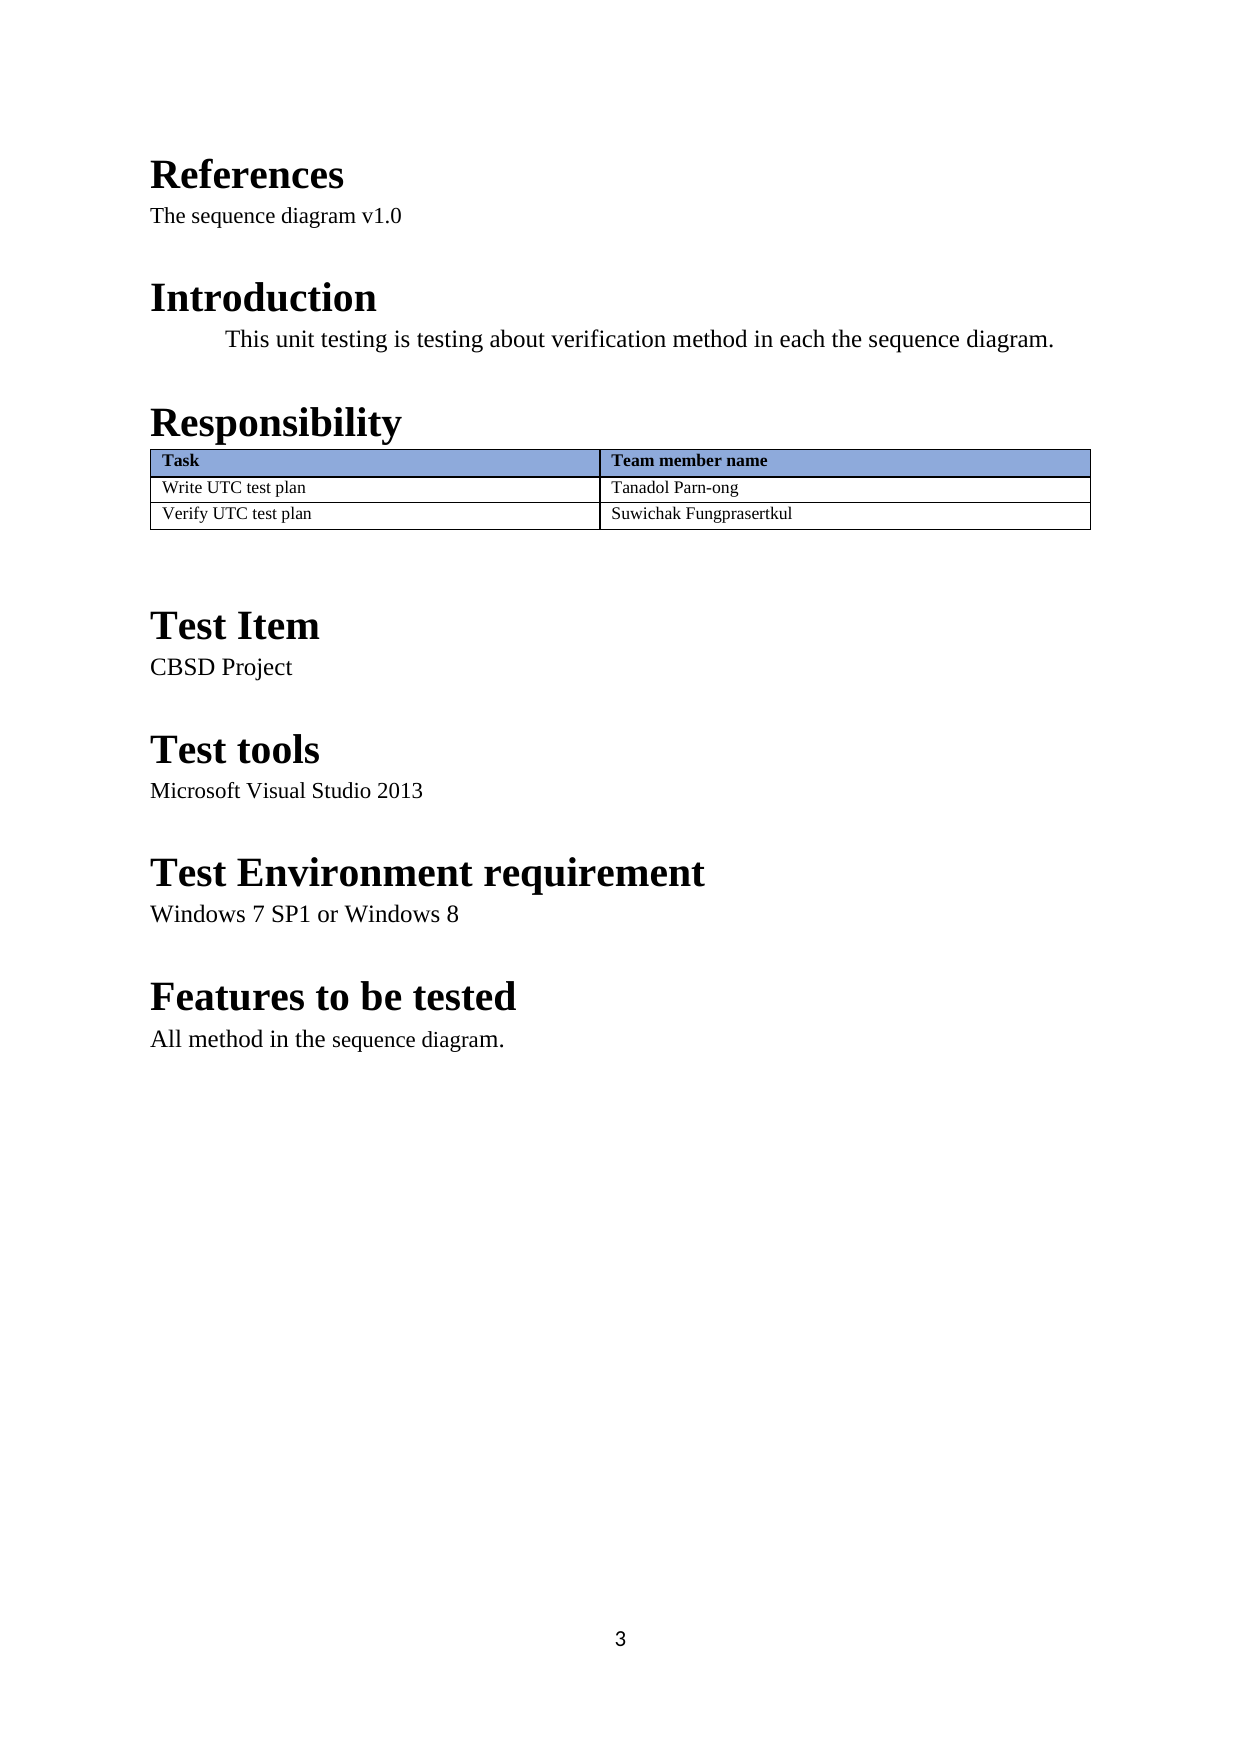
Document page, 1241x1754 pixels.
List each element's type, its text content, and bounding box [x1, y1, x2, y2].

subtitle Features to be tested [150, 972, 1090, 1020]
subtitle Introduction [150, 272, 1090, 320]
text All method in the sequence diagram. [150, 1024, 1090, 1053]
text This unit testing is testing about verification method in each the sequence diagram. [150, 324, 1090, 353]
table_cell Suwichak Fungprasertkul [601, 503, 1090, 529]
table_cell Tanadol Parn-ong [601, 478, 1090, 502]
table_cell Verify UTC test plan [151, 503, 599, 529]
table_header Team member name [601, 450, 1090, 476]
text CBSD Project [150, 652, 1090, 681]
text Microsoft Visual Studio 2013 [150, 777, 1090, 803]
text The sequence diagram v1.0 [150, 202, 1090, 228]
subtitle Test Environment requirement [150, 847, 1090, 895]
subtitle References [150, 150, 1090, 198]
subtitle Responsibility [150, 397, 1090, 445]
subtitle Test Item [150, 600, 1090, 648]
table_header Task [151, 450, 599, 476]
text Windows 7 SP1 or Windows 8 [150, 899, 1090, 928]
table_cell Write UTC test plan [151, 478, 599, 502]
subtitle Test tools [150, 725, 1090, 773]
